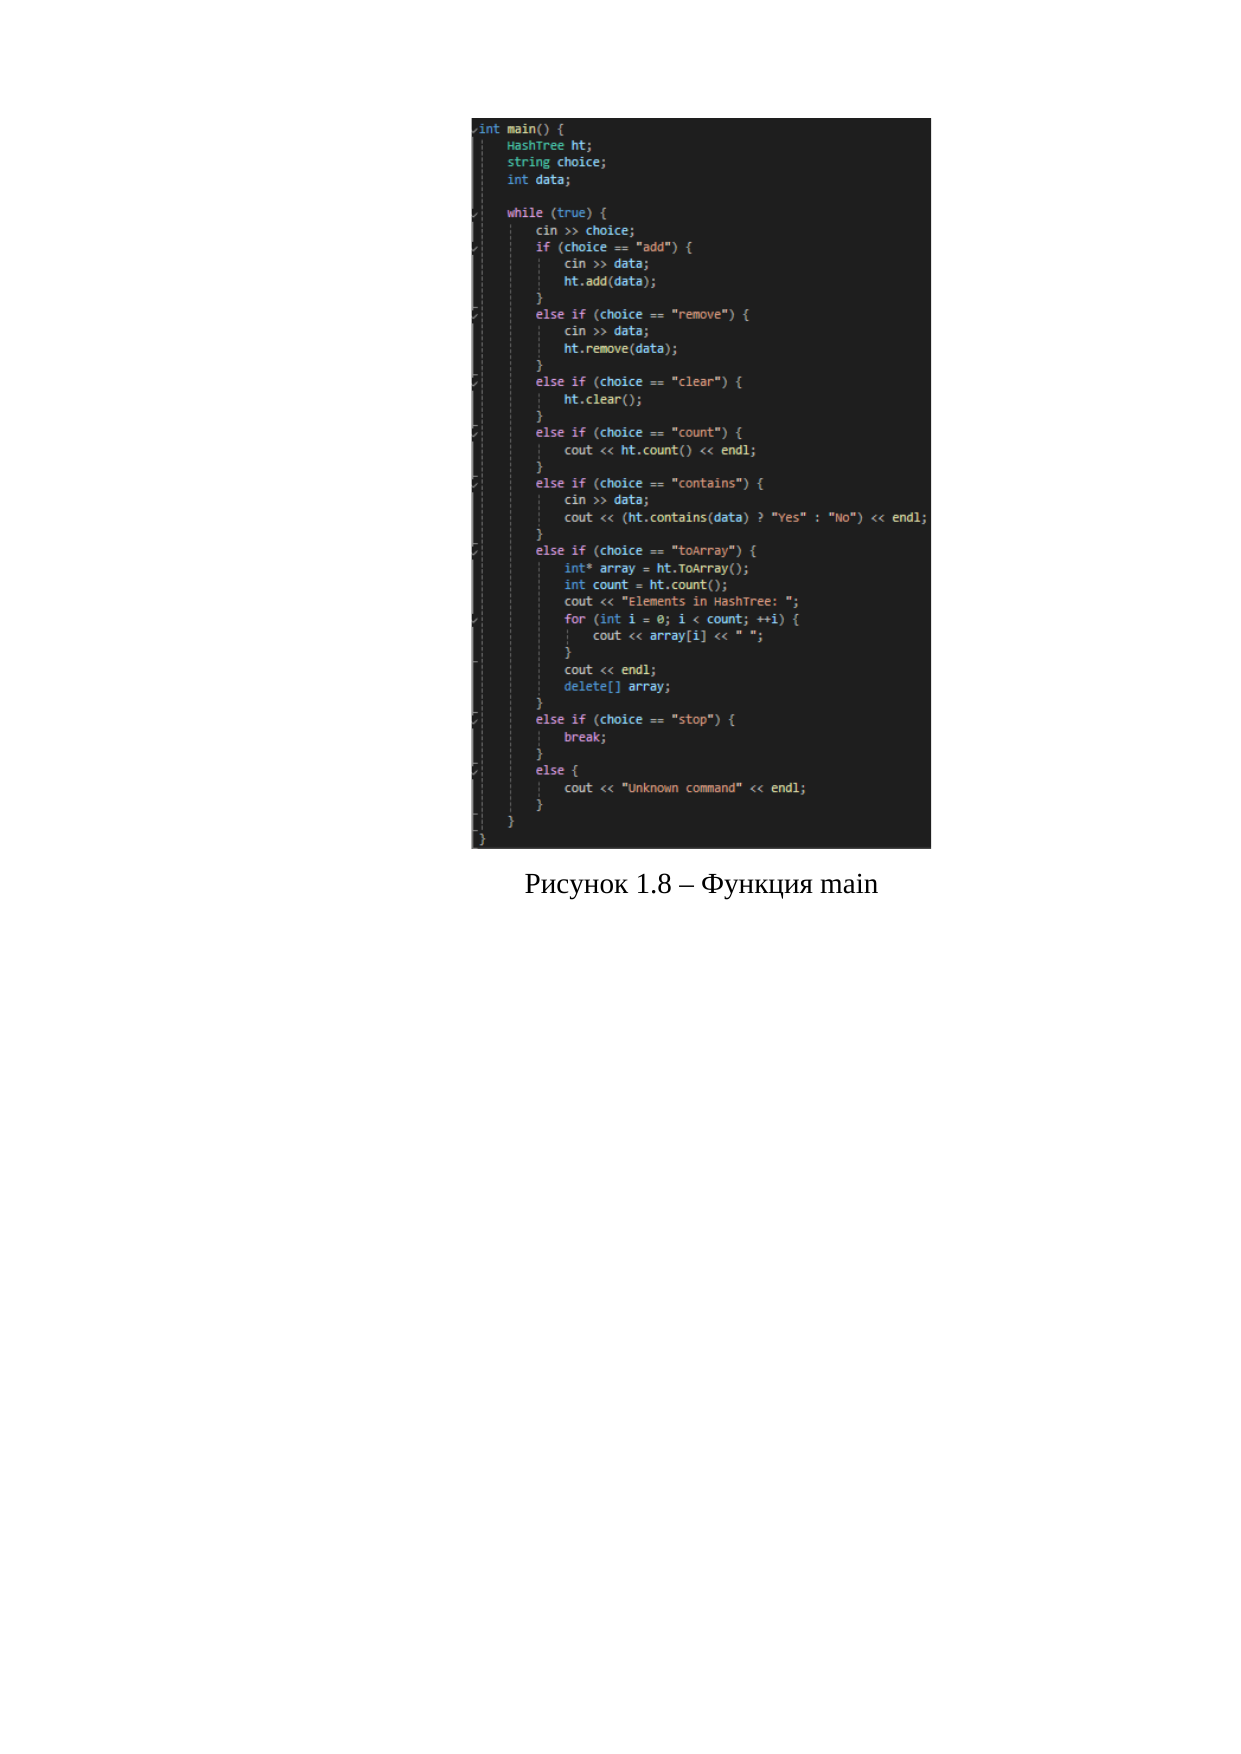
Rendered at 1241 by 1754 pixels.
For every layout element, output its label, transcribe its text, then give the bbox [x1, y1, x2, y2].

picture [471, 118, 932, 849]
text Рисунок 1.8 – Функция main [177, 866, 1152, 899]
